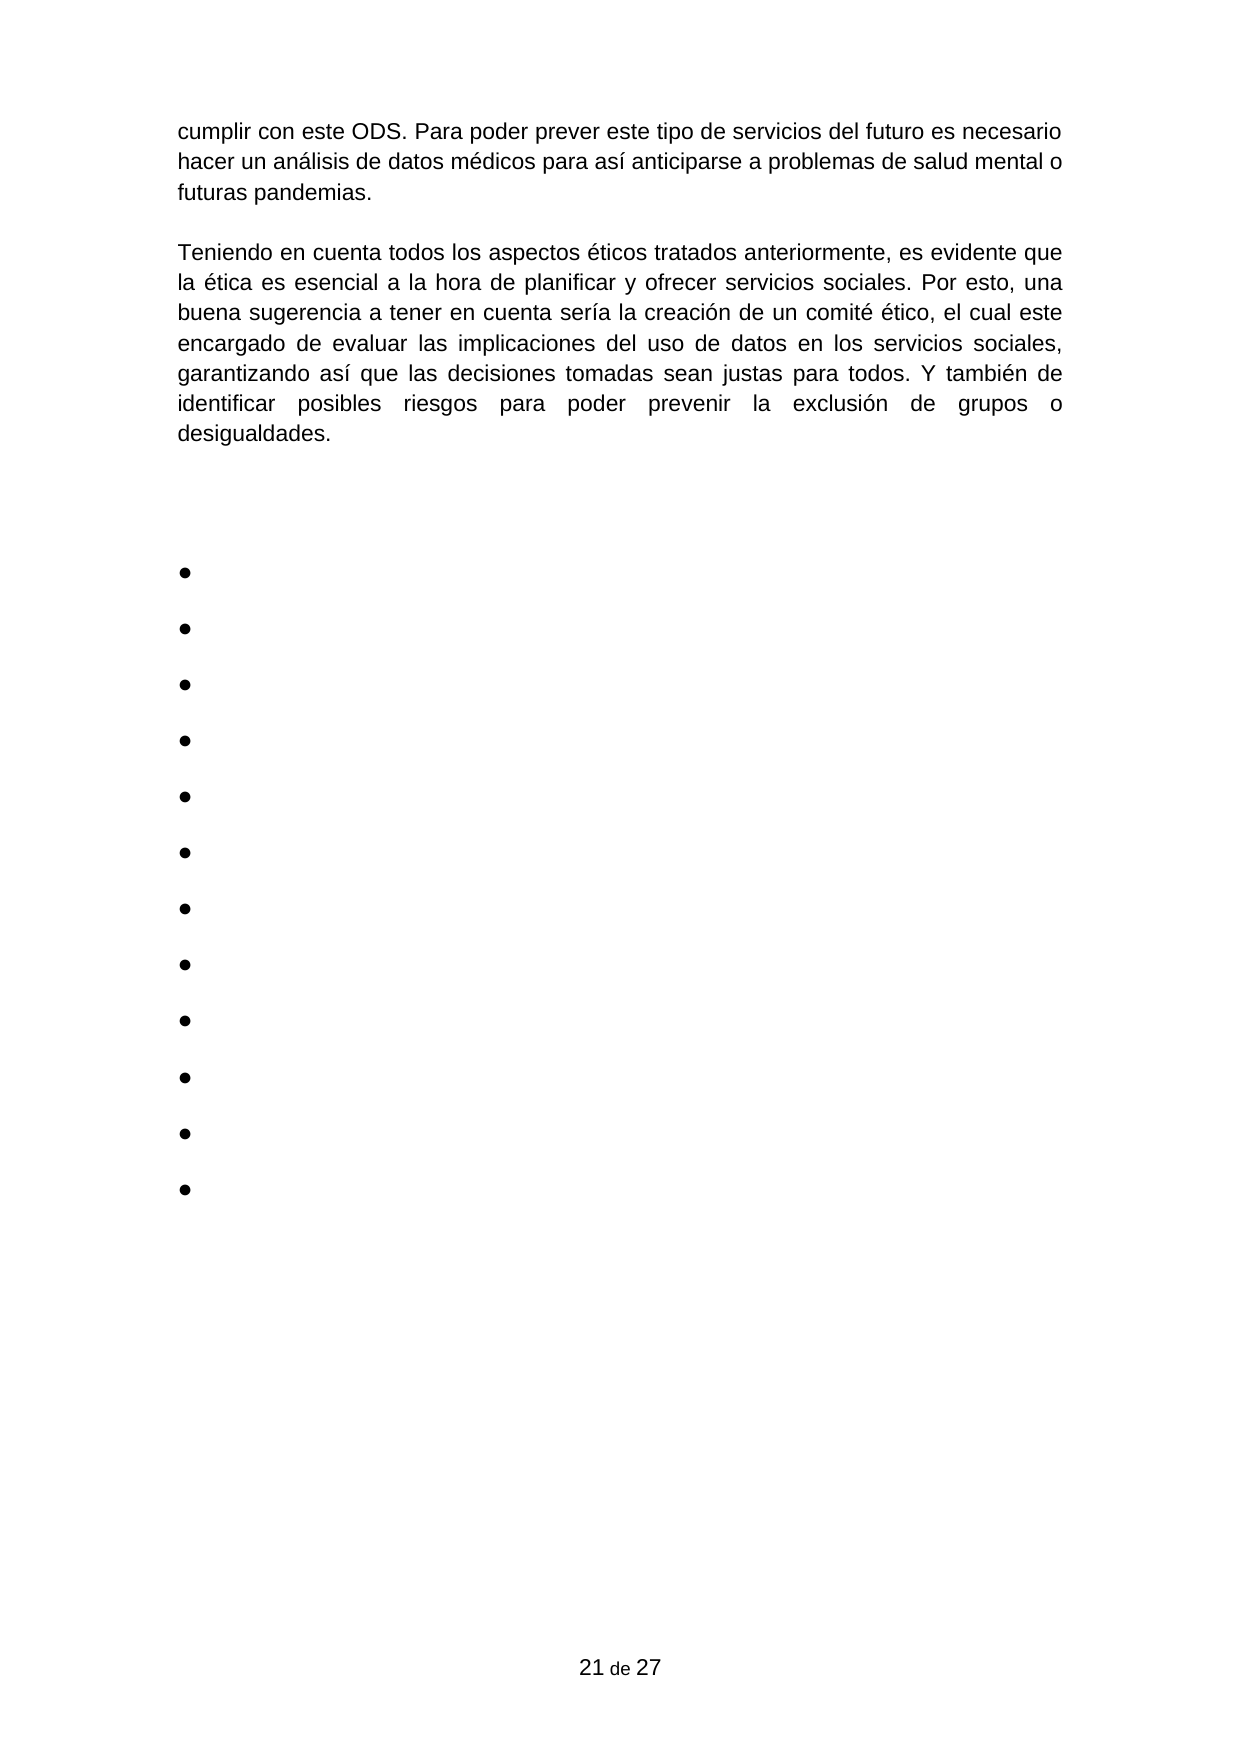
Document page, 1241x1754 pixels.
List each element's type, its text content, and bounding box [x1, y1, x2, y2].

text Teniendo en cuenta todos los aspectos éticos tratados anteriormente, es evidente que la ética es esencial a la hora de planificar y ofrecer servicios sociales. Por esto, una buena sugerencia a tener en cuenta sería la creación de un comité ético, el cual este encargado de evaluar las implicaciones del uso de datos en los servicios sociales, garantizando así que las decisiones tomadas sean justas para todos. Y también de identificar posibles riesgos para poder prevenir la exclusión de grupos o desigualdades. [177, 239, 1063, 446]
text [177, 118, 1063, 205]
